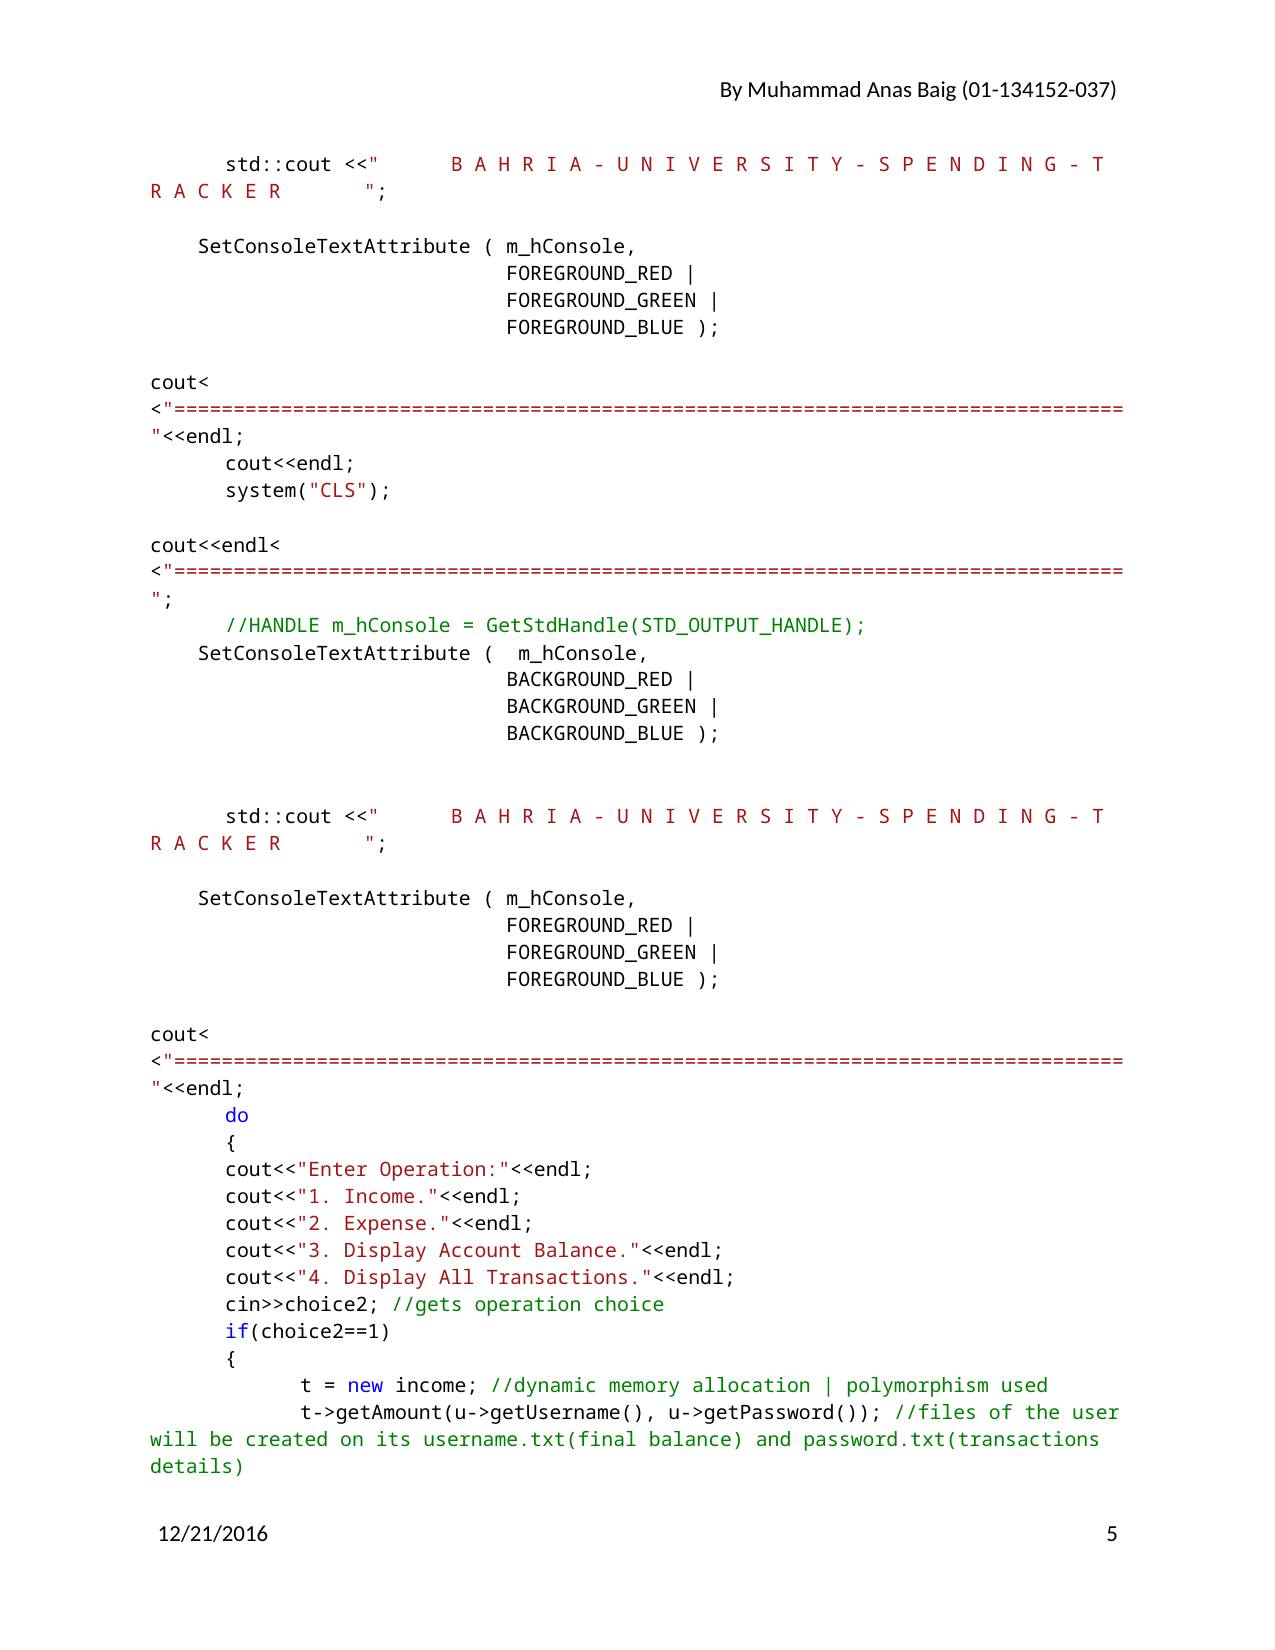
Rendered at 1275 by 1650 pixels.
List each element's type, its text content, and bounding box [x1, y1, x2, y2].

text //HANDLE m_hConsole = GetStdHandle(STD_OUTPUT_HANDLE); [150, 612, 1125, 639]
text cout<<"3. Display Account Balance."<<endl; [150, 1236, 1125, 1263]
text cout<<endl; [150, 449, 1125, 476]
text FOREGROUND_GREEN | [150, 939, 1125, 966]
text FOREGROUND_GREEN | [150, 286, 1125, 313]
text cout<<"================================================================================"<<endl; [150, 993, 1125, 1102]
text cin>>choice2; //gets operation choice [150, 1290, 1125, 1317]
text cout<<"================================================================================"<<endl; [150, 340, 1125, 449]
text cout<<"2. Expense."<<endl; [150, 1209, 1125, 1236]
text { [150, 1128, 1125, 1156]
text if(choice2==1) [150, 1317, 1125, 1344]
text cout<<"Enter Operation:"<<endl; [150, 1156, 1125, 1182]
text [150, 1398, 1125, 1479]
text { [150, 1344, 1125, 1371]
text BACKGROUND_GREEN | [150, 693, 1125, 720]
text SetConsoleTextAttribute ( m_hConsole, [150, 885, 1125, 912]
text do [150, 1102, 1125, 1128]
text BACKGROUND_BLUE ); [150, 720, 1125, 747]
text BACKGROUND_RED | [150, 666, 1125, 693]
text FOREGROUND_RED | [150, 912, 1125, 939]
text t = new income; //dynamic memory allocation | polymorphism used [150, 1371, 1125, 1398]
text cout<<"1. Income."<<endl; [150, 1182, 1125, 1209]
text std::cout <<" B A H R I A - U N I V E R S I T Y - S P E N D I N G - T R A C K E R "; [150, 803, 1125, 857]
text SetConsoleTextAttribute ( m_hConsole, [150, 639, 1125, 666]
text cout<<endl<<"================================================================================"; [150, 503, 1125, 612]
text SetConsoleTextAttribute ( m_hConsole, [150, 232, 1125, 259]
text system("CLS"); [150, 476, 1125, 503]
text FOREGROUND_BLUE ); [150, 966, 1125, 993]
text FOREGROUND_BLUE ); [150, 313, 1125, 340]
text cout<<"4. Display All Transactions."<<endl; [150, 1263, 1125, 1290]
text FOREGROUND_RED | [150, 259, 1125, 286]
text std::cout <<" B A H R I A - U N I V E R S I T Y - S P E N D I N G - T R A C K E R "; [150, 150, 1125, 204]
